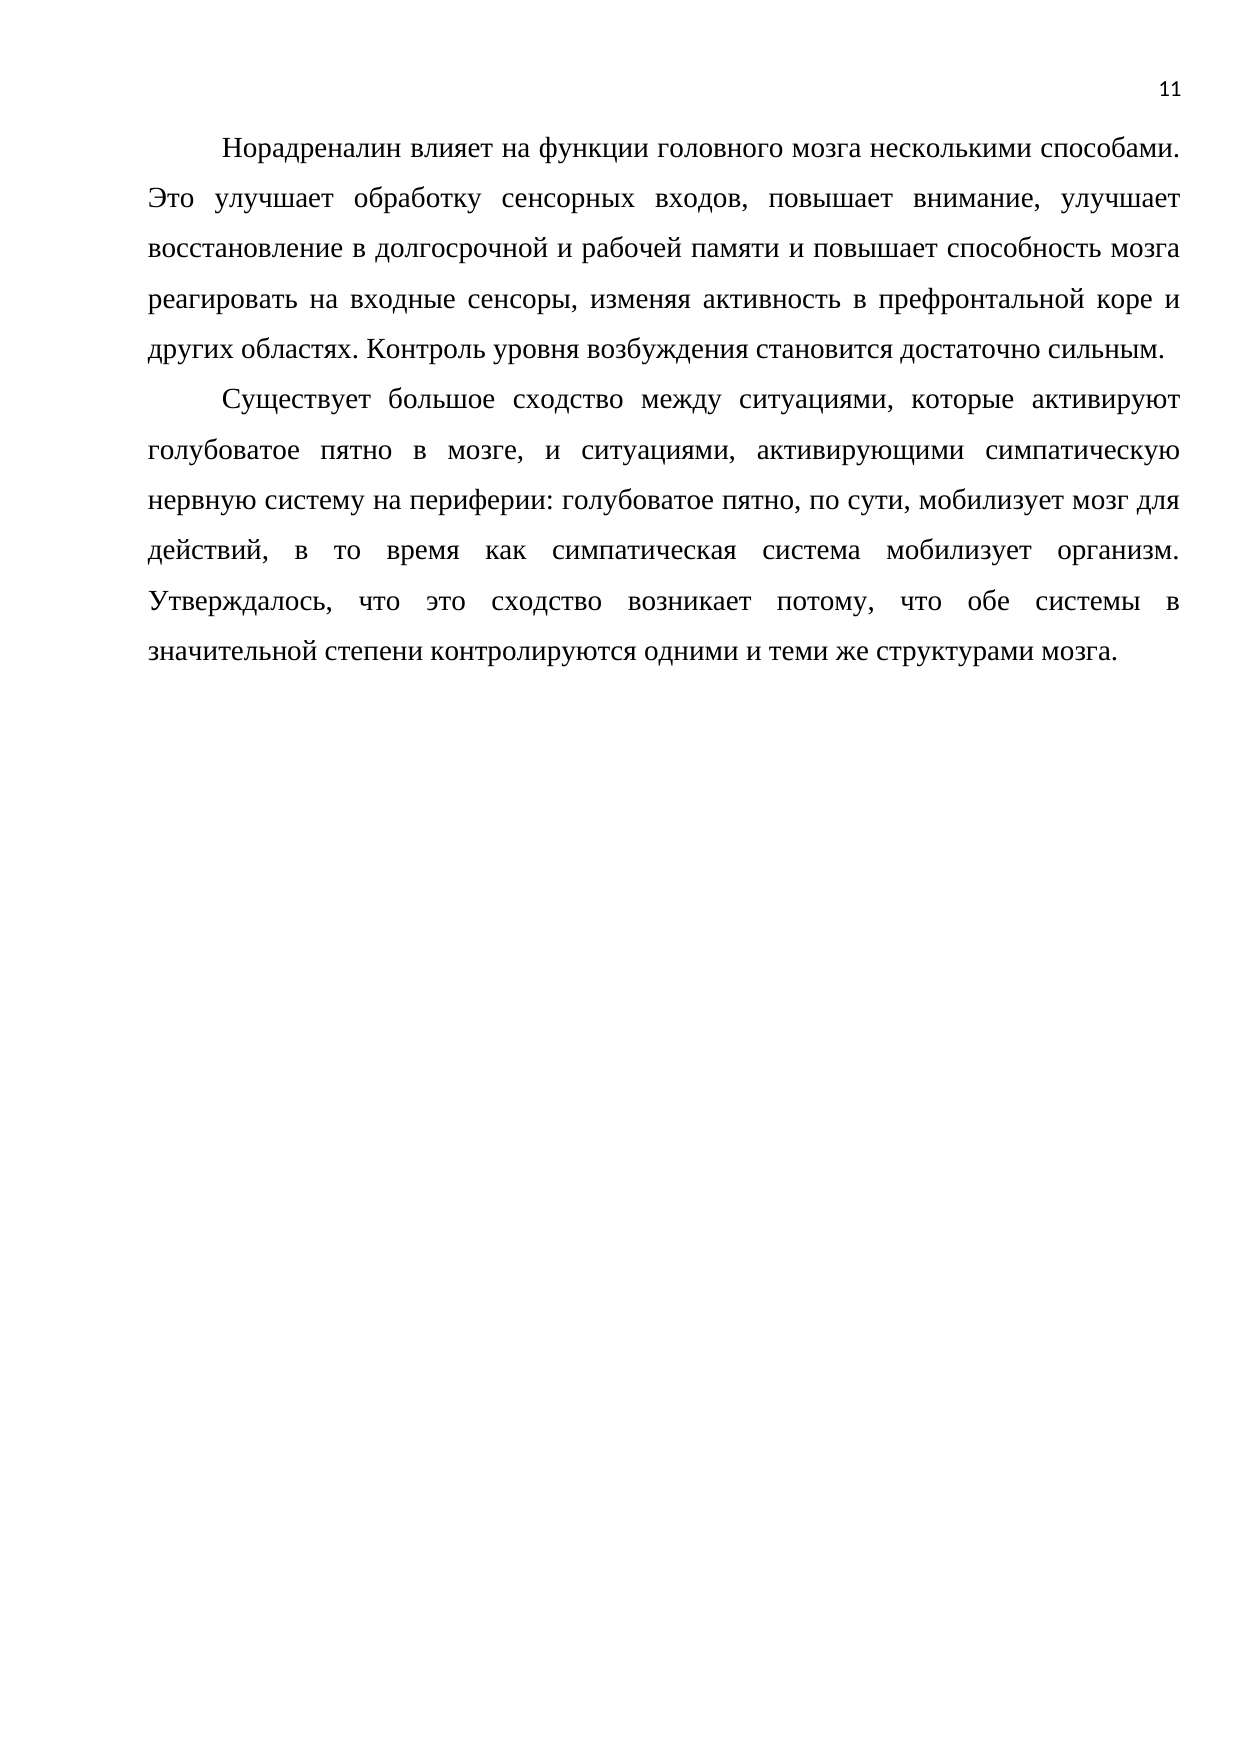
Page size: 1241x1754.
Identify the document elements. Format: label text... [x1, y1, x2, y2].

text Существует большое сходство между ситуациями, которые активируют голубоватое пятно в мозге, и ситуациями, активирующими симпатическую нервную систему на периферии: голубоватое пятно, по сути, мобилизует мозг для действий, в то время как симпатическая система мобилизует организм. Утверждалось, что это сходство возникает потому, что обе системы в значительной степени контролируются одними и теми же структурами мозга. [148, 381, 1181, 667]
text Норадреналин влияет на функции головного мозга несколькими способами. Это улучшает обработку сенсорных входов, повышает внимание, улучшает восстановление в долгосрочной и рабочей памяти и повышает способность мозга реагировать на входные сенсоры, изменяя активность в префронтальной коре и других областях. Контроль уровня возбуждения становится достаточно сильным. [148, 130, 1181, 365]
